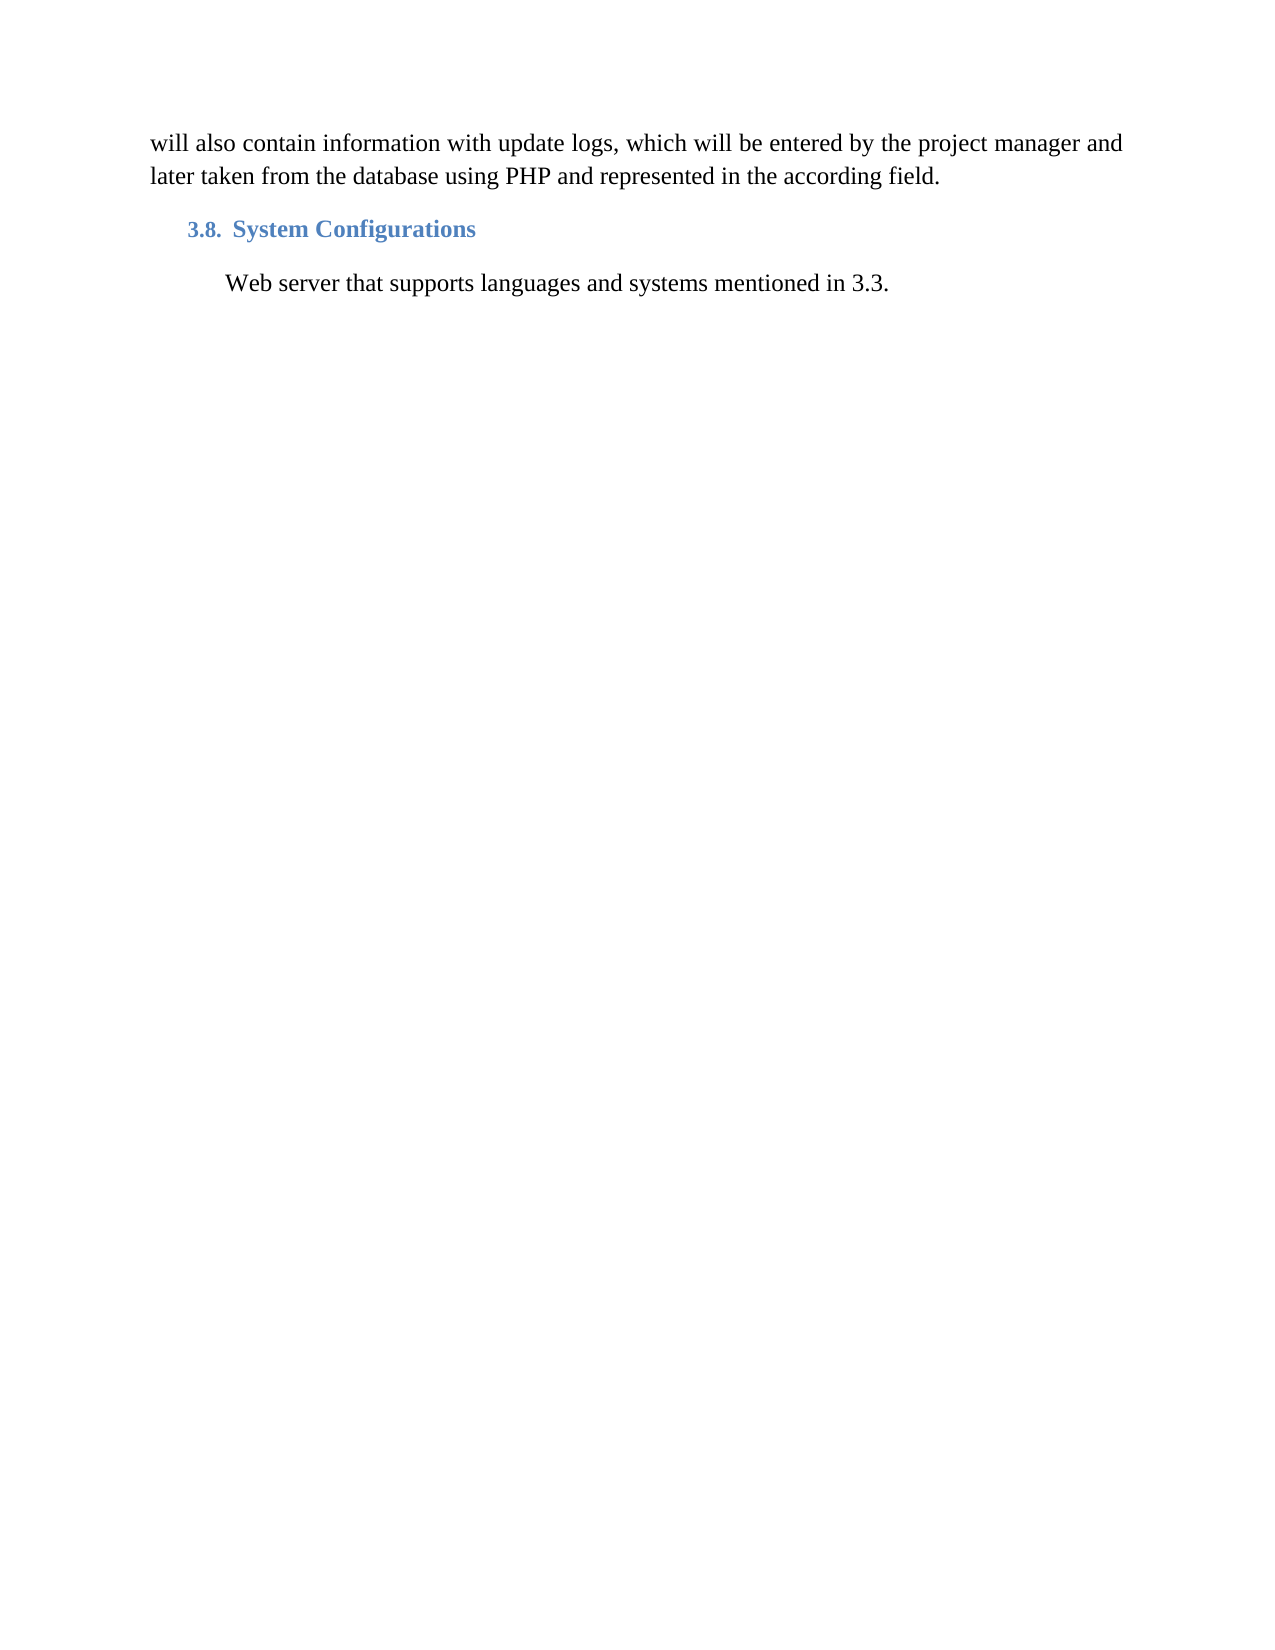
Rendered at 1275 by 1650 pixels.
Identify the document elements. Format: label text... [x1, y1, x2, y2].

list System Configurations [187, 214, 1125, 243]
text Web server that supports languages and systems mentioned in 3.3. [150, 268, 1125, 297]
